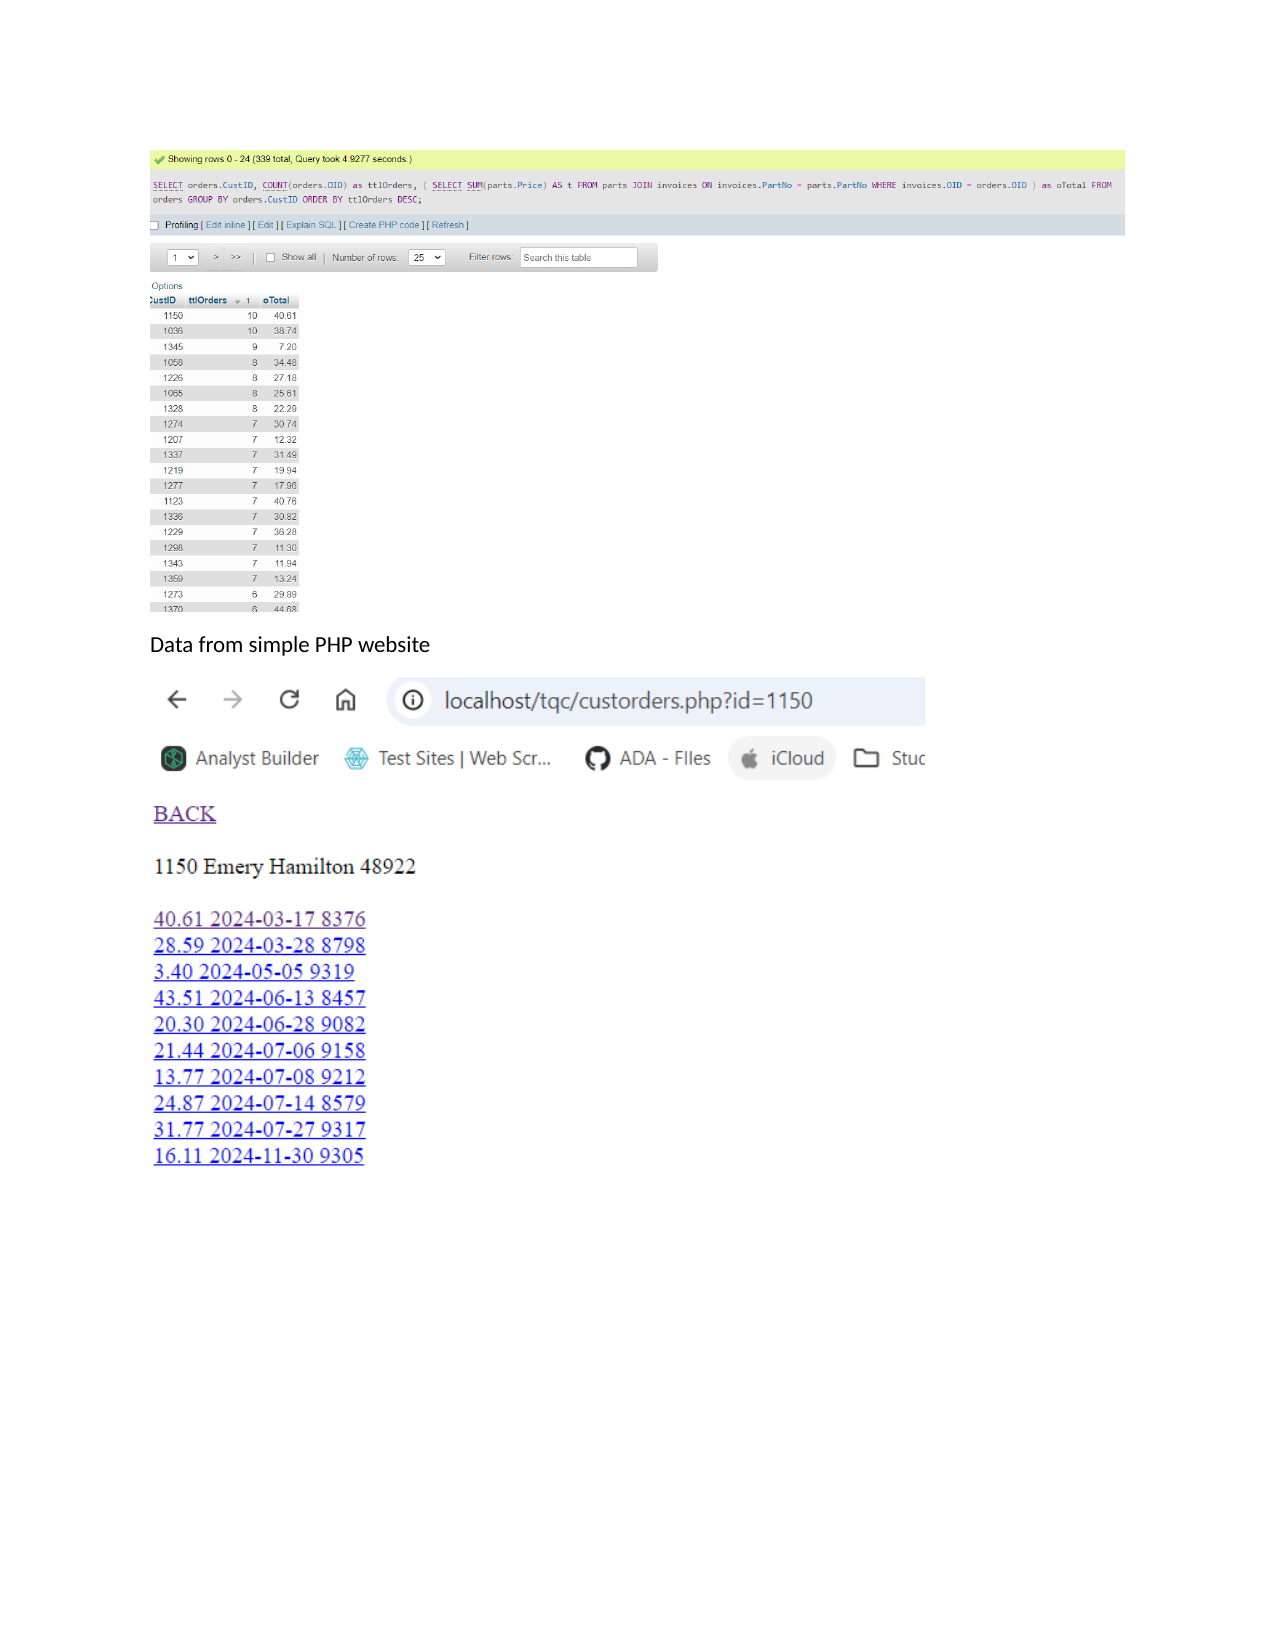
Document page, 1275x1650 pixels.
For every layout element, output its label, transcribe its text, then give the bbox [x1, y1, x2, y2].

text Data from simple PHP website [150, 630, 1125, 658]
picture [150, 677, 926, 1242]
picture [150, 150, 1125, 612]
